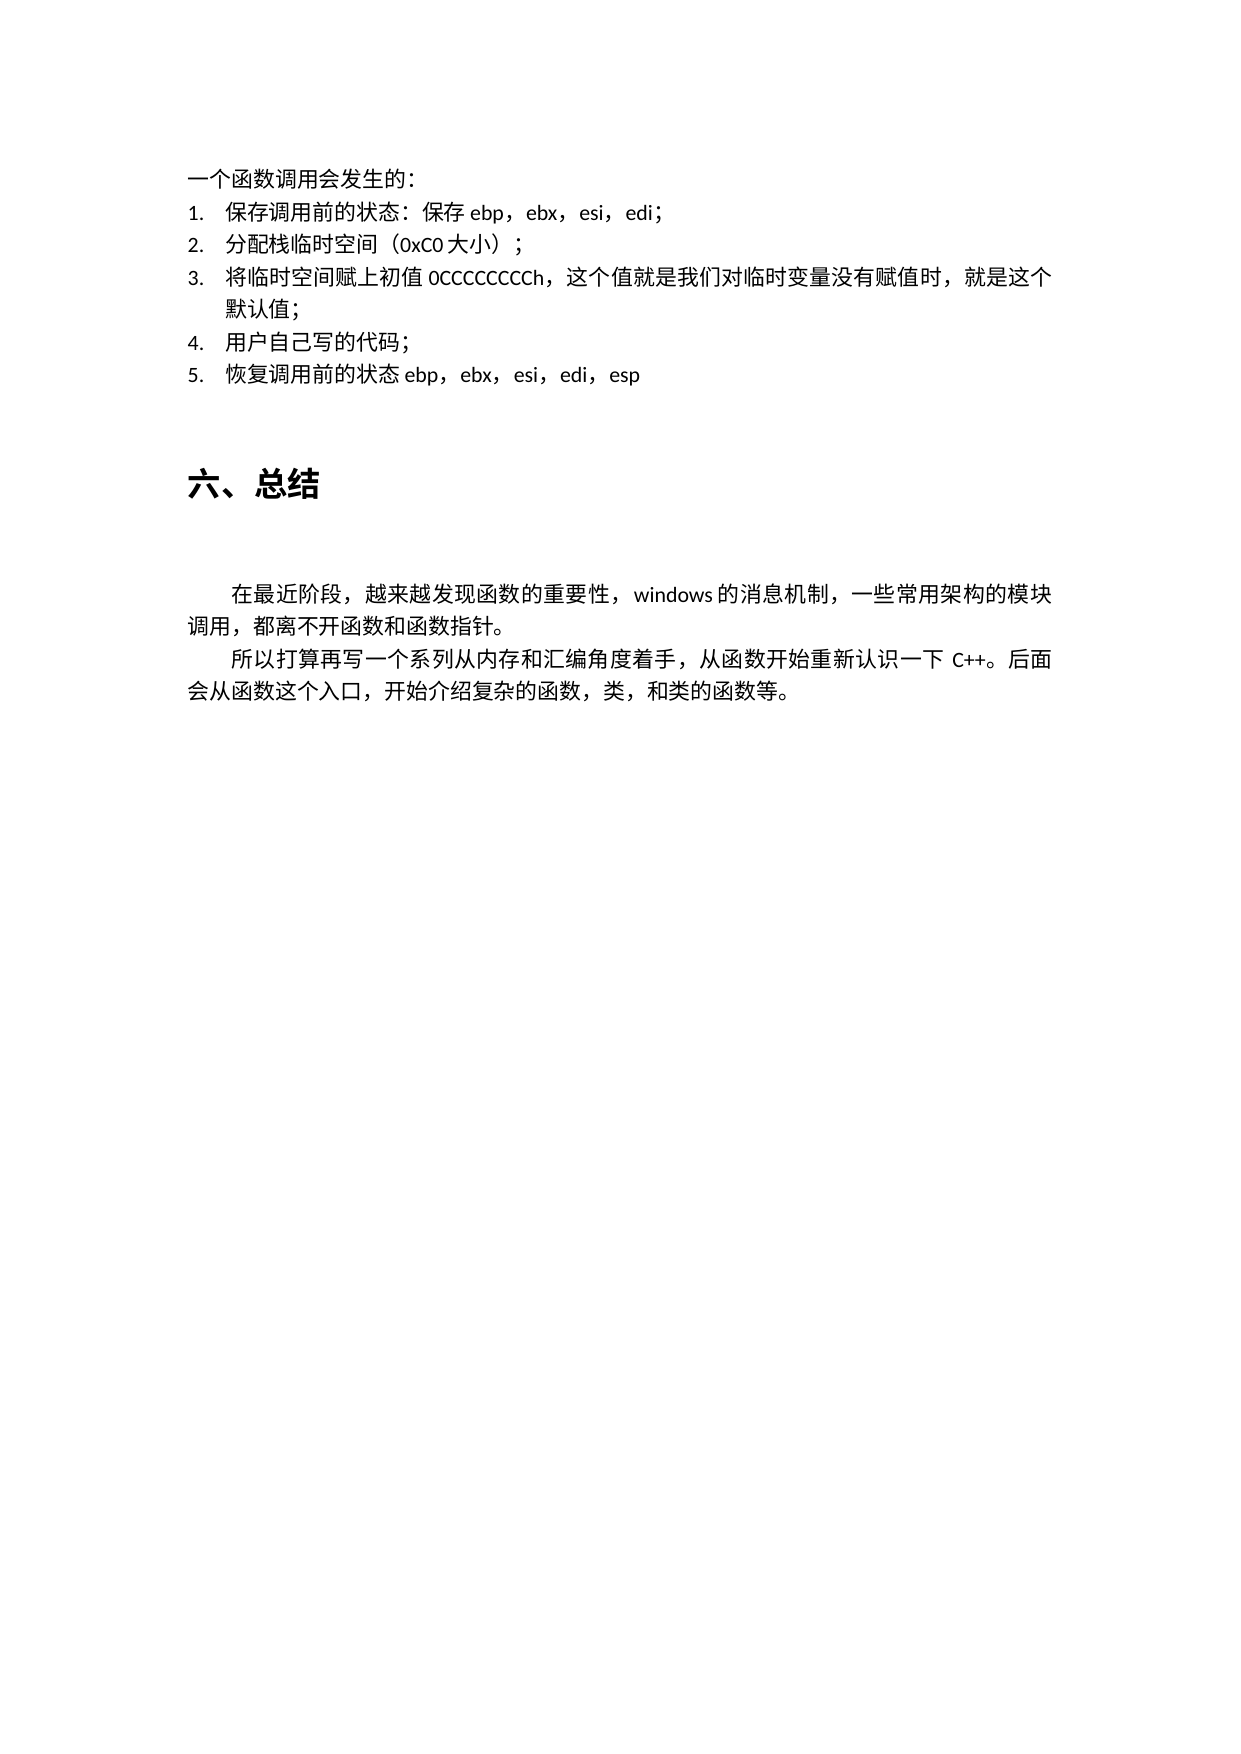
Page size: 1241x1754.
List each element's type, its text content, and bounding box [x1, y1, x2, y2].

list 用户自己写的代码； [187, 324, 1053, 357]
text 所以打算再写一个系列从内存和汇编角度着手，从函数开始重新认识一下C++。后面会从函数这个入口，开始介绍复杂的函数，类，和类的函数等。 [187, 641, 1053, 706]
list 恢复调用前的状态ebp，ebx，esi，edi，esp [187, 357, 1053, 389]
list 保存调用前的状态：保存ebp，ebx，esi，edi； [187, 194, 1053, 227]
list 分配栈临时空间（0xC0大小）； [187, 227, 1053, 259]
text 一个函数调用会发生的： [187, 162, 1053, 194]
text 在最近阶段，越来越发现函数的重要性，windows的消息机制，一些常用架构的模块调用，都离不开函数和函数指针。 [187, 576, 1053, 641]
subtitle 六、总结 [187, 449, 1053, 514]
list 将临时空间赋上初值0CCCCCCCCh，这个值就是我们对临时变量没有赋值时，就是这个默认值； [187, 259, 1053, 324]
